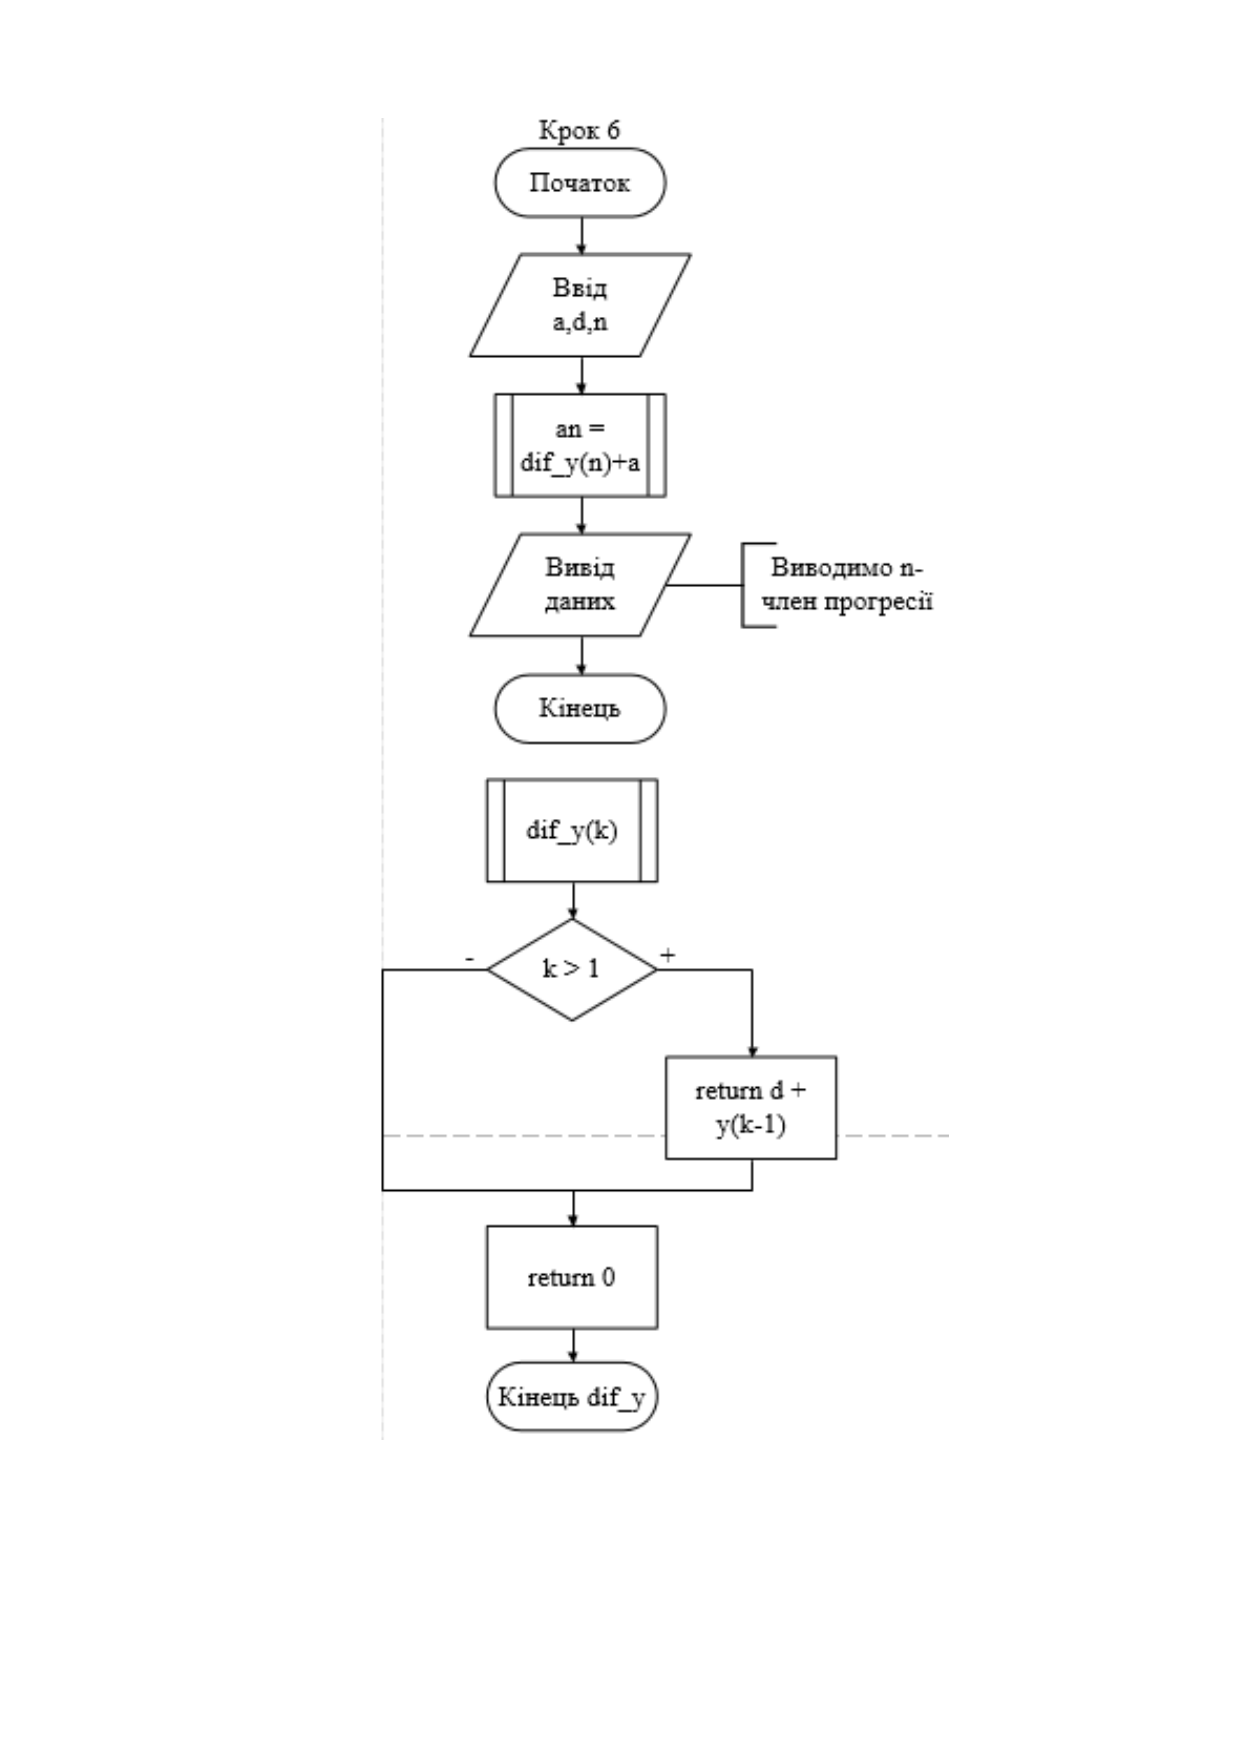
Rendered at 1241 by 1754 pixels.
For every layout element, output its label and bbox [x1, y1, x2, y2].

picture [380, 118, 949, 1440]
